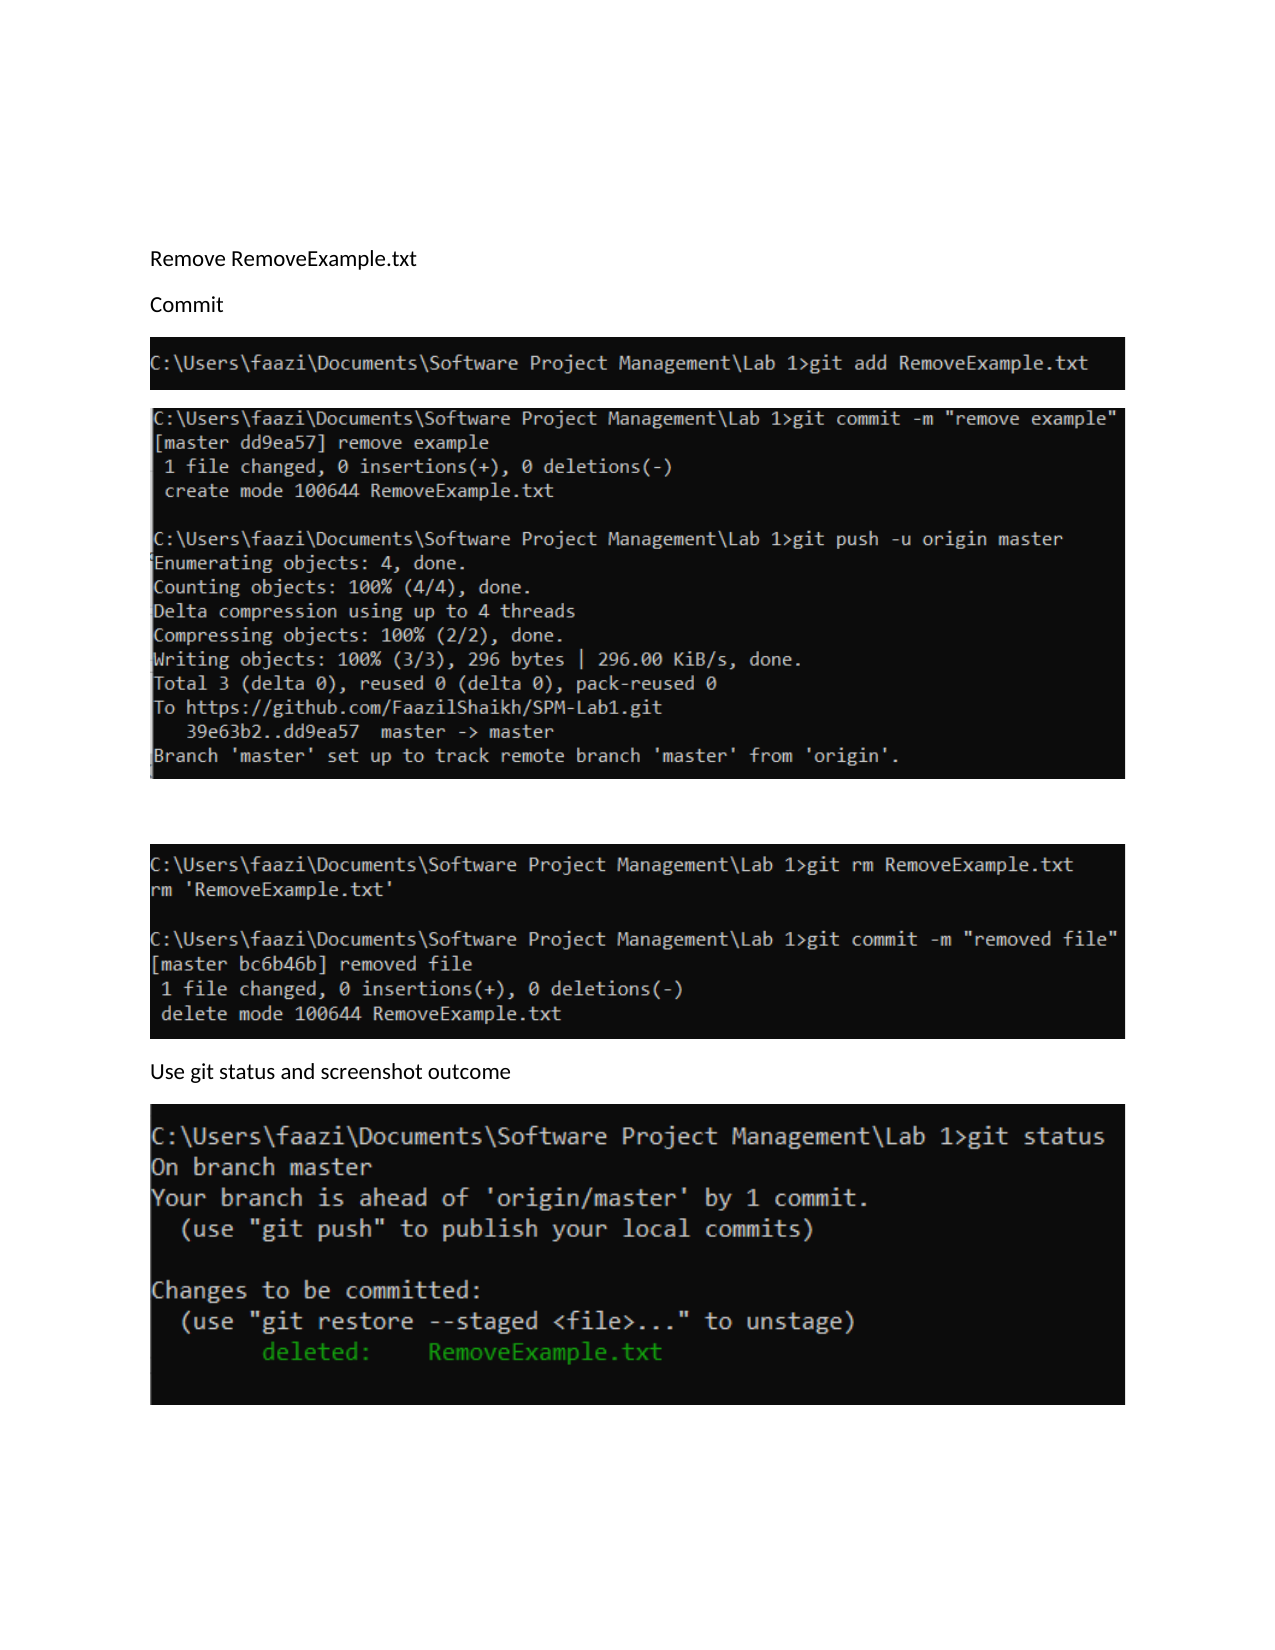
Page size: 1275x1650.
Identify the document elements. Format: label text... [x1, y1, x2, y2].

text Remove RemoveExample.txt [150, 244, 1125, 272]
text Use git status and screenshot outcome [150, 1057, 1125, 1085]
picture [150, 1104, 1125, 1405]
picture [150, 408, 1125, 779]
picture [150, 844, 1125, 1039]
picture [150, 337, 1125, 390]
text Commit [150, 291, 1125, 319]
